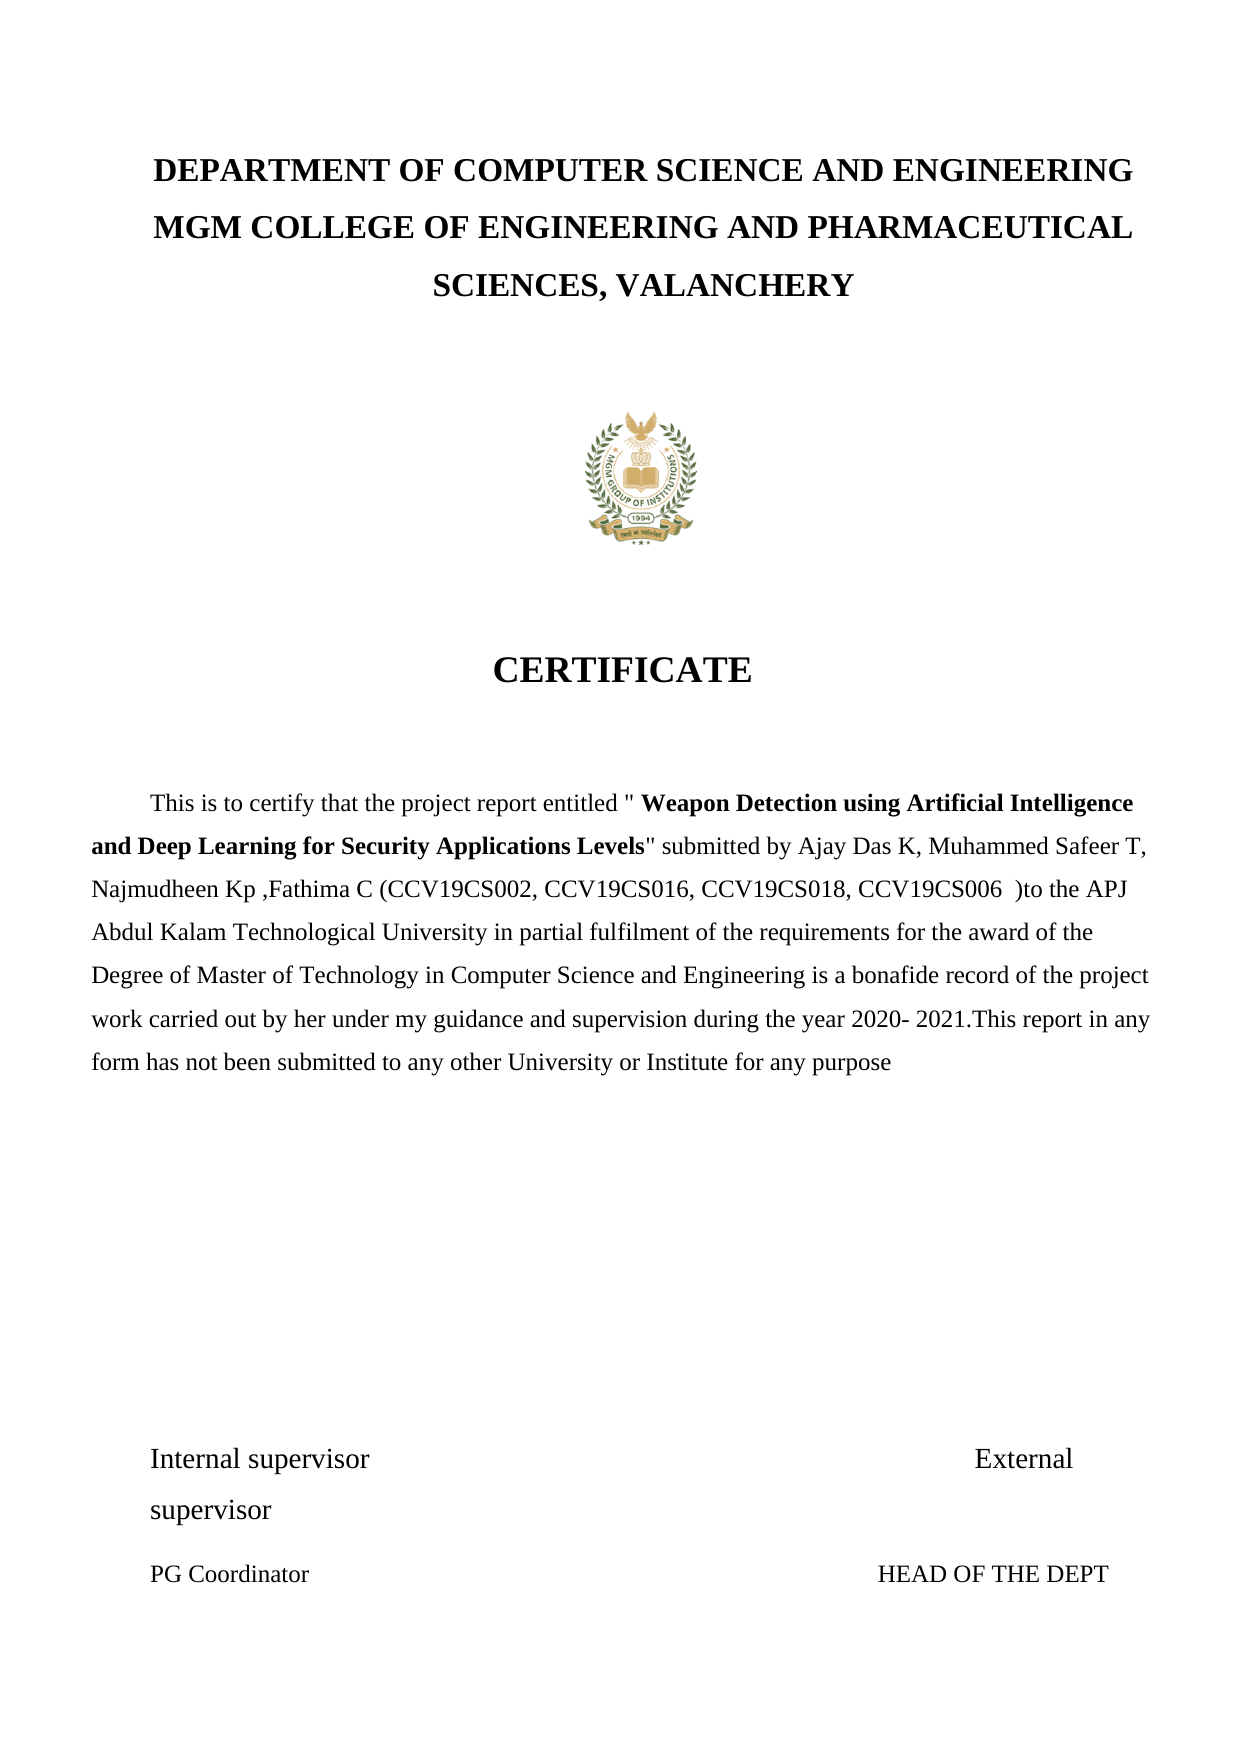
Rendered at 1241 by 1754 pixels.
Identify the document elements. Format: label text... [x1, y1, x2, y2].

text CERTIFICATE [76, 647, 1169, 690]
text DEPARTMENT OF COMPUTER SCIENCE AND ENGINEERING MGM COLLEGE OF ENGINEERING AND PHARMACEUTICAL SCIENCES, VALANCHERY [150, 150, 1137, 303]
text PG Coordinator HEAD OF THE DEPT [150, 1559, 1169, 1588]
text This is to certify that the project report entitled " Weapon Detection using Artificial Intelligence and Deep Learning for Security Applications Levels" submitted by Ajay Das K, Muhammed Safeer T, Najmudheen Kp ,Fathima C (CCV19CS002, CCV19CS016, CCV19CS018, CCV19CS006 )to the APJ Abdul Kalam Technological University in partial fulfilment of the requirements for the award of the Degree of Master of Technology in Computer Science and Engineering is a bonafide record of the project work carried out by her under my guidance and supervision during the year 2020- 2021.This report in any form has not been submitted to any other University or Institute for any purpose [91, 788, 1169, 1076]
picture [577, 398, 710, 557]
text Internal supervisor External supervisor [150, 1442, 1169, 1525]
